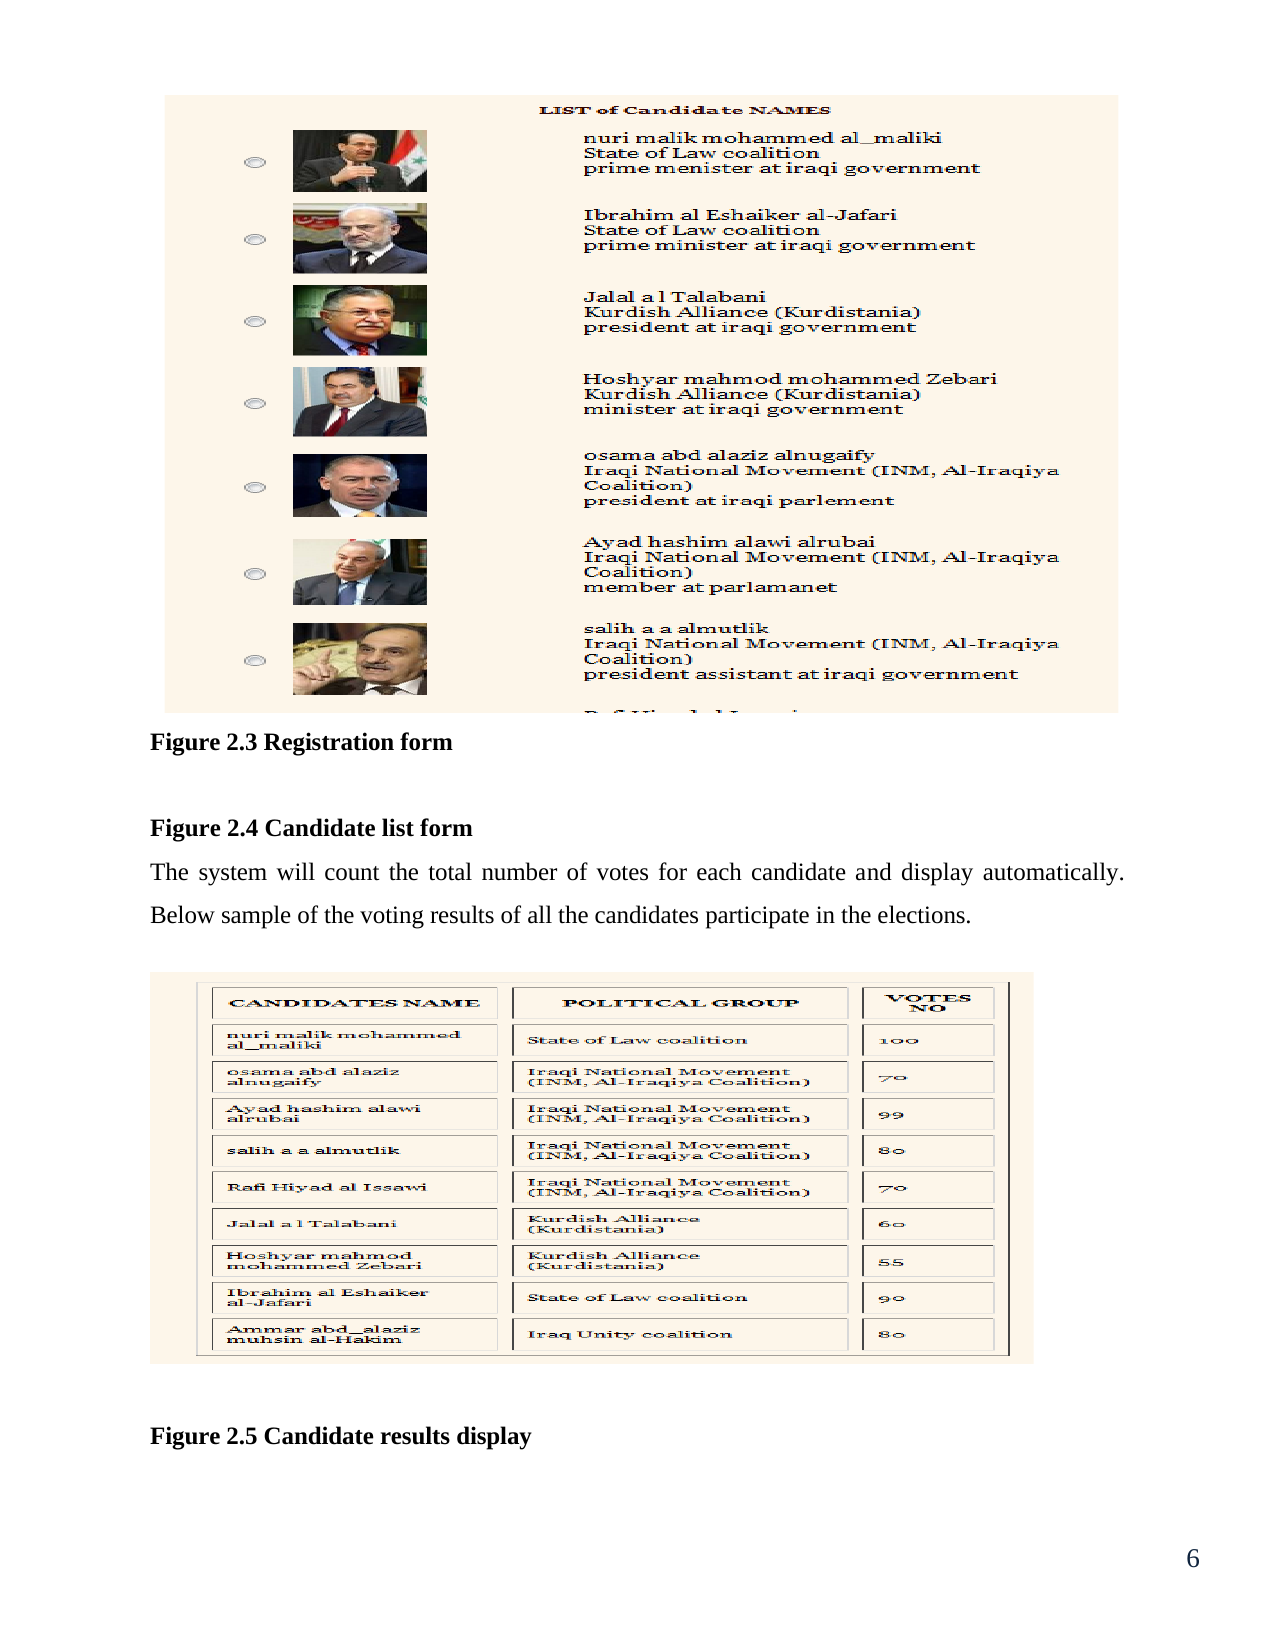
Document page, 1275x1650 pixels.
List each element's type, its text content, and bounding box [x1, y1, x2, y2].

text Figure 2.4 Candidate list form [150, 813, 1125, 842]
picture [150, 972, 1034, 1364]
text Figure 2.5 Candidate results display [150, 1421, 1125, 1450]
picture [164, 95, 1119, 713]
text The system will count the total number of votes for each candidate and display automatically. Below sample of the voting results of all the candidates participate in the elections. [150, 857, 1125, 928]
